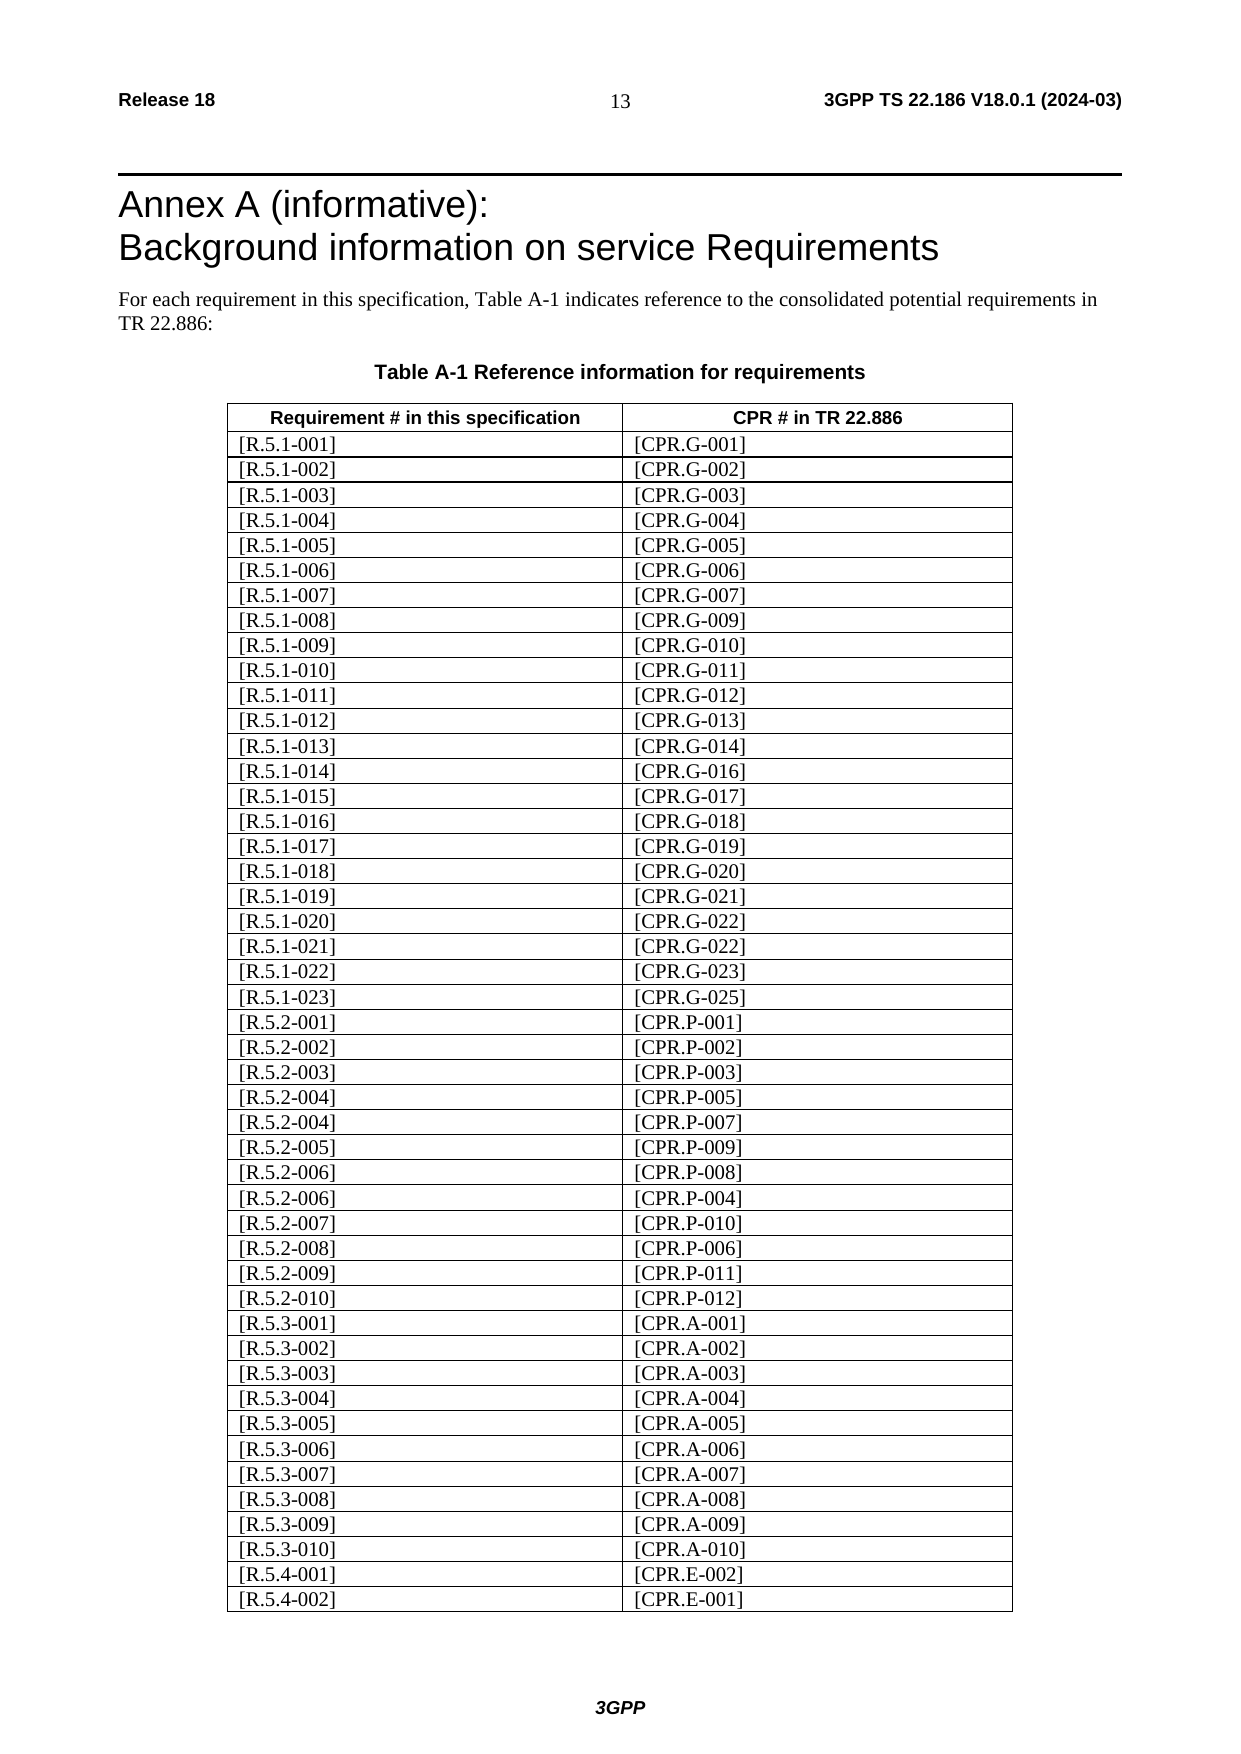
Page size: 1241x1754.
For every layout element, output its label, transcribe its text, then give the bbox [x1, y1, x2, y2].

table_cell [R.5.1-005] [228, 533, 622, 557]
table_cell [R.5.1-022] [228, 960, 622, 983]
table_cell [CPR.P-009] [623, 1135, 1012, 1159]
table_cell [CPR.G-007] [623, 583, 1012, 607]
table_cell [CPR.G-010] [623, 633, 1012, 657]
table_cell [CPR.G-009] [623, 608, 1012, 632]
table_cell [R.5.2-006] [228, 1185, 622, 1209]
table_cell [R.5.1-003] [228, 483, 622, 507]
table_cell [CPR.G-020] [623, 859, 1012, 883]
table_cell [CPR.G-003] [623, 483, 1012, 507]
table_cell [R.5.3-001] [228, 1311, 622, 1335]
table_cell [CPR.P-005] [623, 1085, 1012, 1109]
table_cell [CPR.G-022] [623, 934, 1012, 958]
table_cell [CPR.P-007] [623, 1110, 1012, 1134]
table_cell [CPR.G-022] [623, 909, 1012, 933]
table_cell [R.5.2-001] [228, 1010, 622, 1034]
table_cell [CPR.A-010] [623, 1537, 1012, 1561]
table_cell [R.5.4-001] [228, 1562, 622, 1586]
table_cell [CPR.G-004] [623, 508, 1012, 532]
table_cell [R.5.2-004] [228, 1110, 622, 1134]
table_cell [CPR.G-011] [623, 658, 1012, 682]
table_cell [R.5.1-020] [228, 909, 622, 933]
table_cell [CPR.P-006] [623, 1236, 1012, 1260]
table_header Requirement # in this specification [228, 404, 622, 431]
table_cell [R.5.1-010] [228, 658, 622, 682]
table_cell [CPR.P-008] [623, 1160, 1012, 1184]
table_cell [R.5.1-023] [228, 985, 622, 1009]
table_cell [CPR.A-008] [623, 1487, 1012, 1511]
table_cell [CPR.P-003] [623, 1060, 1012, 1084]
table_cell [CPR.E-001] [623, 1587, 1012, 1611]
table_cell [R.5.1-009] [228, 633, 622, 657]
table_cell [R.5.1-016] [228, 809, 622, 833]
table_cell [CPR.G-018] [623, 809, 1012, 833]
table_cell [R.5.1-015] [228, 784, 622, 808]
table_cell [CPR.G-006] [623, 558, 1012, 582]
table_cell [CPR.E-002] [623, 1562, 1012, 1586]
table_cell [R.5.1-004] [228, 508, 622, 532]
table_cell [R.5.1-019] [228, 884, 622, 908]
table_cell [CPR.A-006] [623, 1436, 1012, 1461]
table_cell [R.5.1-021] [228, 934, 622, 958]
table_cell [CPR.G-017] [623, 784, 1012, 808]
table_cell [R.5.2-007] [228, 1211, 622, 1234]
table_cell [CPR.A-004] [623, 1386, 1012, 1410]
table_cell [R.5.2-006] [228, 1160, 622, 1184]
table_cell [CPR.A-007] [623, 1462, 1012, 1486]
table_cell [CPR.G-025] [623, 985, 1012, 1009]
table_cell [R.5.2-003] [228, 1060, 622, 1084]
table_cell [R.5.3-004] [228, 1386, 622, 1410]
text Table A-1 Reference information for requirements [118, 360, 1122, 384]
table_cell [R.5.2-009] [228, 1261, 622, 1285]
table_cell [CPR.P-010] [623, 1211, 1012, 1234]
table_cell [CPR.G-023] [623, 960, 1012, 983]
table_cell [R.5.1-008] [228, 608, 622, 632]
table_cell [R.5.3-002] [228, 1336, 622, 1360]
table_cell [R.5.3-003] [228, 1361, 622, 1385]
table_cell [R.5.1-017] [228, 834, 622, 858]
table_cell [CPR.A-009] [623, 1512, 1012, 1536]
table_cell [R.5.2-005] [228, 1135, 622, 1159]
table_cell [CPR.P-011] [623, 1261, 1012, 1285]
table_cell [CPR.A-003] [623, 1361, 1012, 1385]
table_cell [CPR.P-002] [623, 1035, 1012, 1059]
table_cell [CPR.A-002] [623, 1336, 1012, 1360]
table_cell [R.5.3-010] [228, 1537, 622, 1561]
table_cell [R.5.1-014] [228, 759, 622, 783]
table_cell [CPR.G-021] [623, 884, 1012, 908]
table_cell [R.5.3-009] [228, 1512, 622, 1536]
table_cell [R.5.1-002] [228, 458, 622, 481]
table_cell [CPR.G-019] [623, 834, 1012, 858]
table_cell [R.5.3-008] [228, 1487, 622, 1511]
table_cell [CPR.A-005] [623, 1411, 1012, 1435]
table_cell [R.5.1-001] [228, 432, 622, 456]
table_cell [CPR.G-005] [623, 533, 1012, 557]
table_cell [CPR.P-012] [623, 1286, 1012, 1310]
table_cell [R.5.4-002] [228, 1587, 622, 1611]
table_cell [CPR.G-001] [623, 432, 1012, 456]
table_cell [CPR.G-013] [623, 709, 1012, 732]
table_cell [R.5.3-007] [228, 1462, 622, 1486]
table_cell [CPR.A-001] [623, 1311, 1012, 1335]
table_cell [R.5.3-005] [228, 1411, 622, 1435]
table_cell [R.5.1-012] [228, 709, 622, 732]
table_cell [R.5.3-006] [228, 1436, 622, 1461]
table_cell [CPR.P-001] [623, 1010, 1012, 1034]
text For each requirement in this specification, Table A-1 indicates reference to the consolidated potential requirements in TR 22.886: [118, 287, 1122, 335]
table_cell [R.5.2-002] [228, 1035, 622, 1059]
table_cell [CPR.P-004] [623, 1185, 1012, 1209]
table_cell [CPR.G-014] [623, 734, 1012, 758]
table_cell [R.5.1-013] [228, 734, 622, 758]
table_cell [R.5.2-008] [228, 1236, 622, 1260]
table_cell [R.5.2-004] [228, 1085, 622, 1109]
table_cell [R.5.2-010] [228, 1286, 622, 1310]
table_cell [R.5.1-006] [228, 558, 622, 582]
table_cell [R.5.1-018] [228, 859, 622, 883]
table_cell [CPR.G-012] [623, 683, 1012, 707]
table_cell [R.5.1-007] [228, 583, 622, 607]
table_cell [CPR.G-016] [623, 759, 1012, 783]
subtitle Annex A (informative): Background information on service Requirements [118, 176, 1122, 268]
table_cell [R.5.1-011] [228, 683, 622, 707]
table_header CPR # in TR 22.886 [623, 404, 1012, 431]
table_cell [CPR.G-002] [623, 458, 1012, 481]
